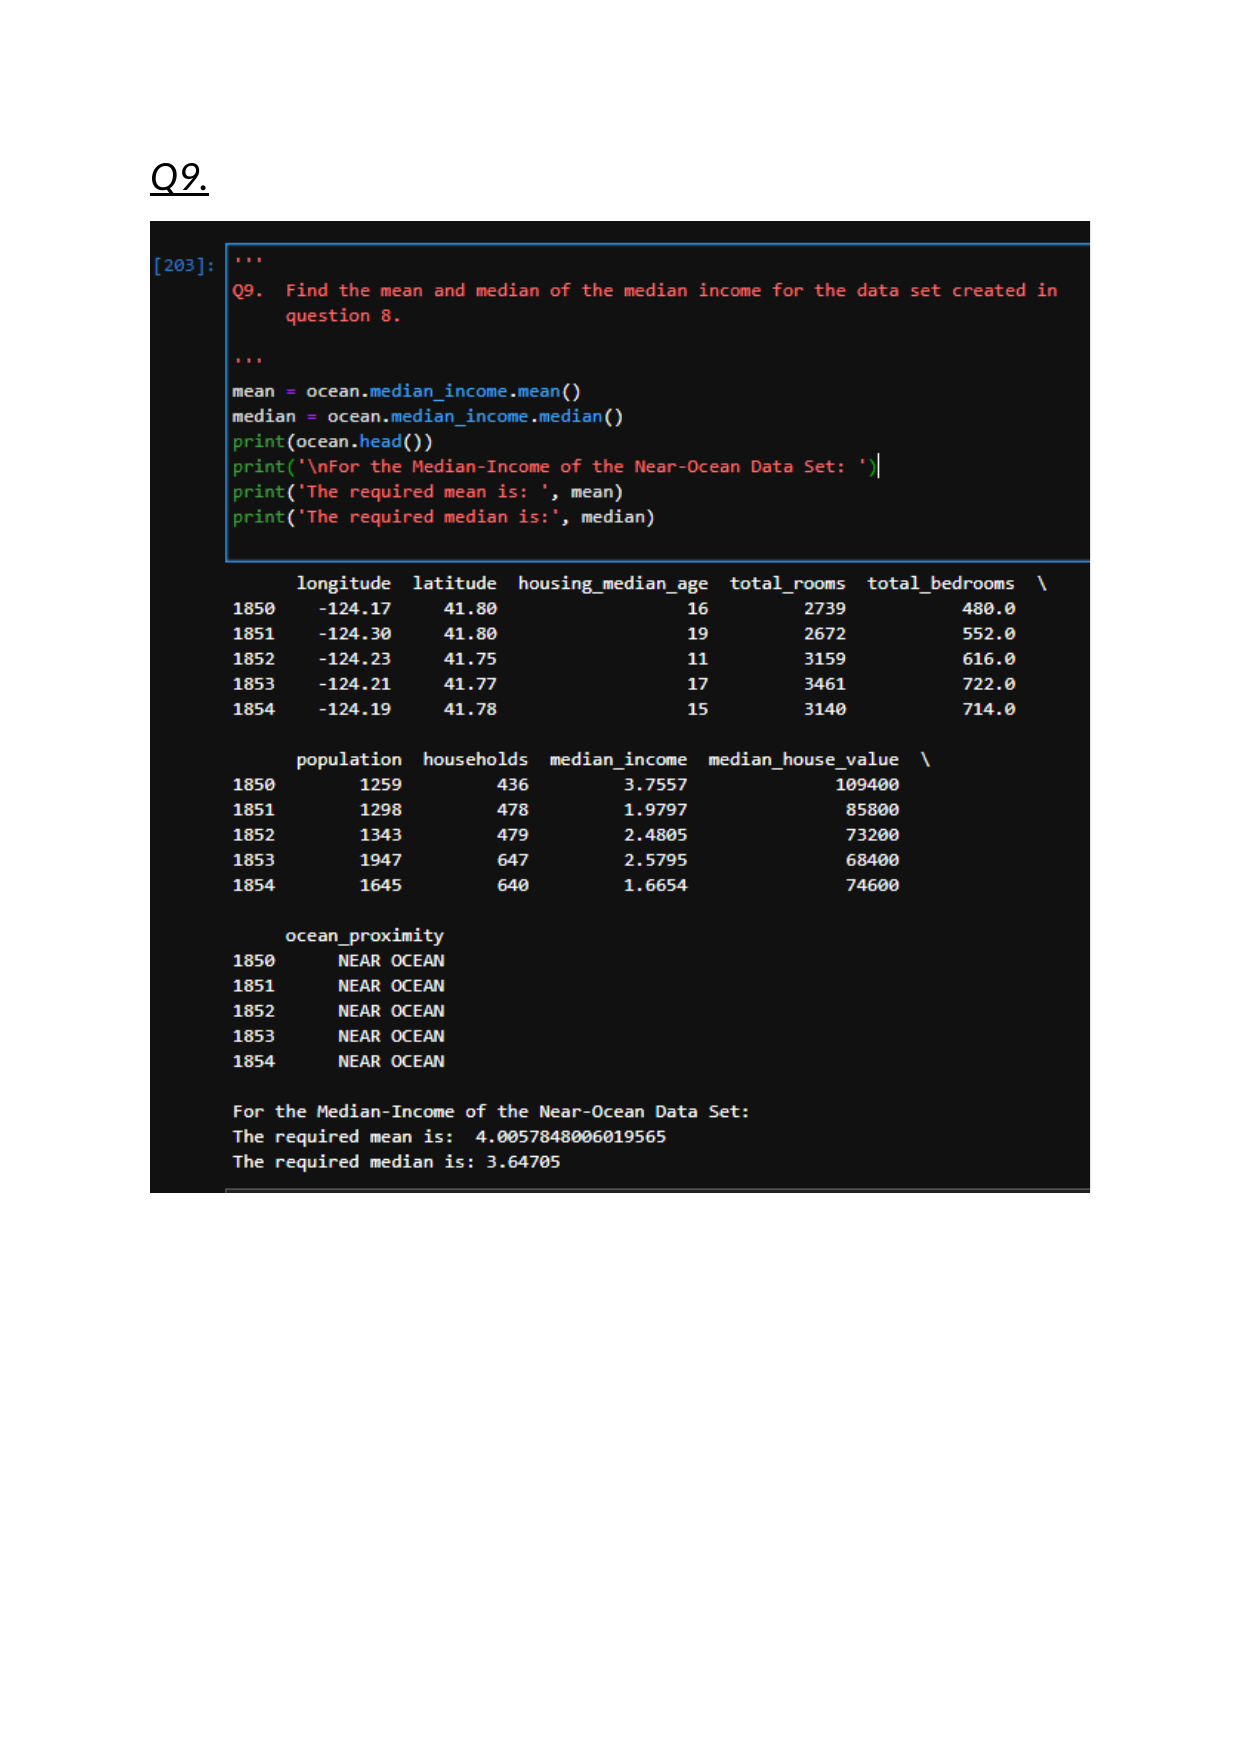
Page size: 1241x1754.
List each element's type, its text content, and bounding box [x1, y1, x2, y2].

text Q9. [150, 150, 1090, 201]
picture [150, 221, 1091, 1193]
